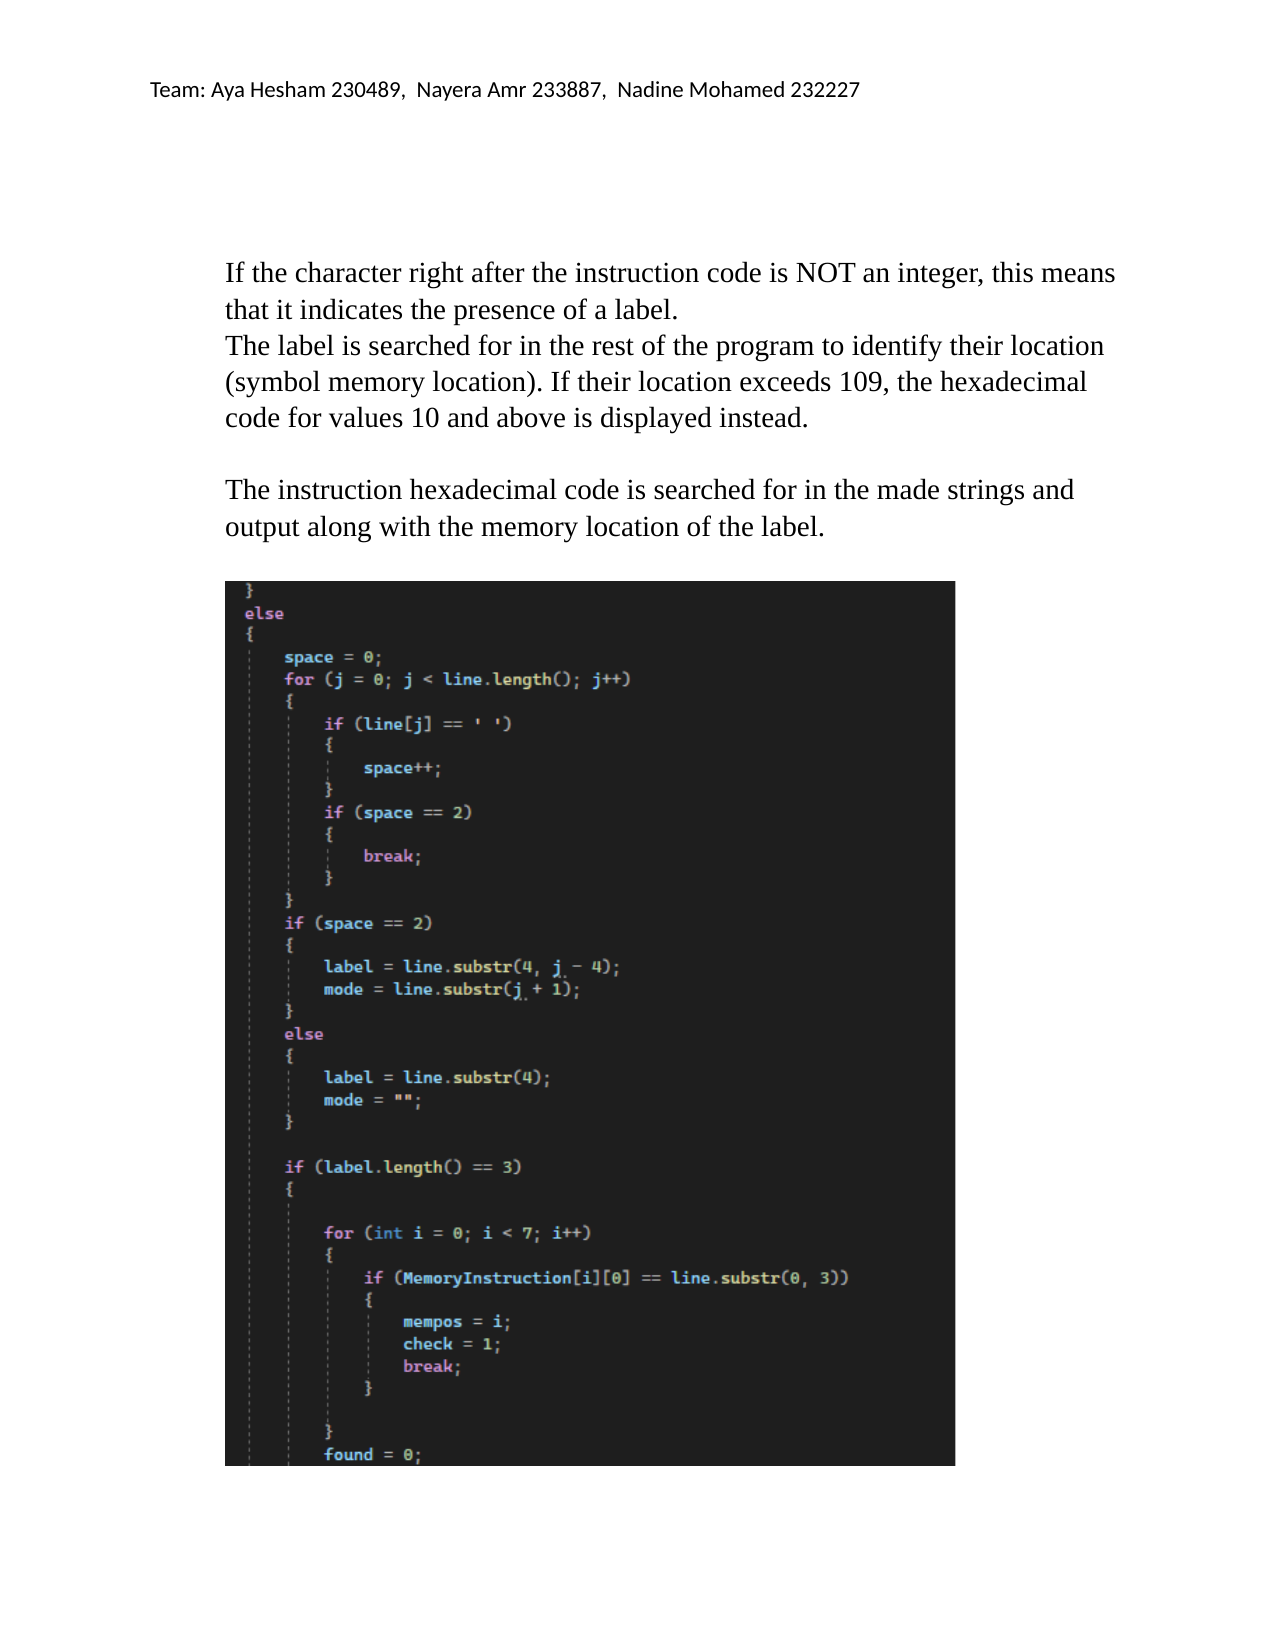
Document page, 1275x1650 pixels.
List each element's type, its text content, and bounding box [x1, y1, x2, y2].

picture [225, 581, 956, 1466]
list The instruction hexadecimal code is searched for in the made strings and output along with the memory location of the label. [225, 472, 1125, 542]
list If the character right after the instruction code is NOT an integer, this means that it indicates the presence of a label. [225, 256, 1125, 325]
list The label is searched for in the rest of the program to identify their location (symbol memory location). If their location exceeds 109, the hexadecimal code for values 10 and above is displayed instead. [225, 328, 1125, 434]
